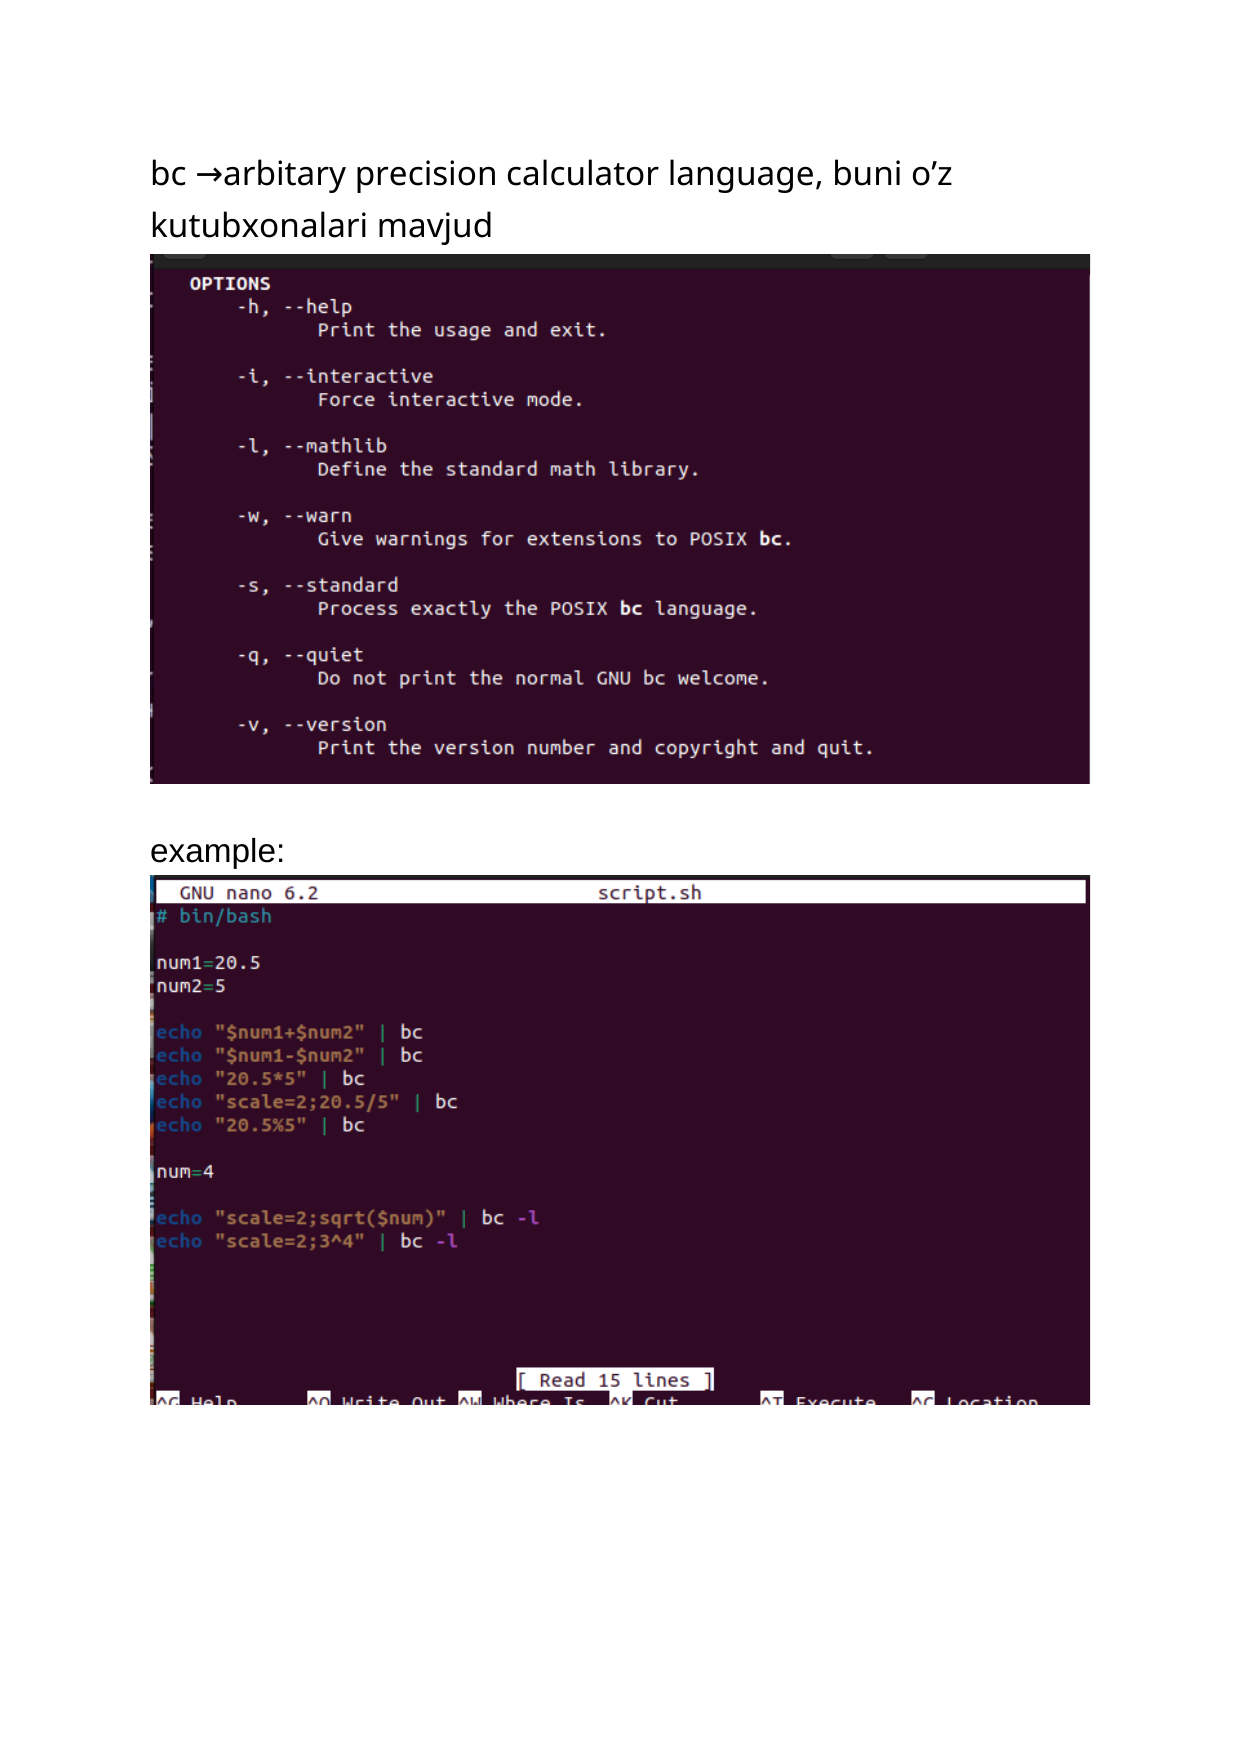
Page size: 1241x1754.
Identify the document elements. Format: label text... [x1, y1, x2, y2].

text example: [150, 832, 1090, 870]
picture [150, 875, 1091, 1405]
picture [150, 254, 1091, 784]
text bc →arbitary precision calculator language, buni o’z kutubxonalari mavjud [150, 150, 1090, 248]
